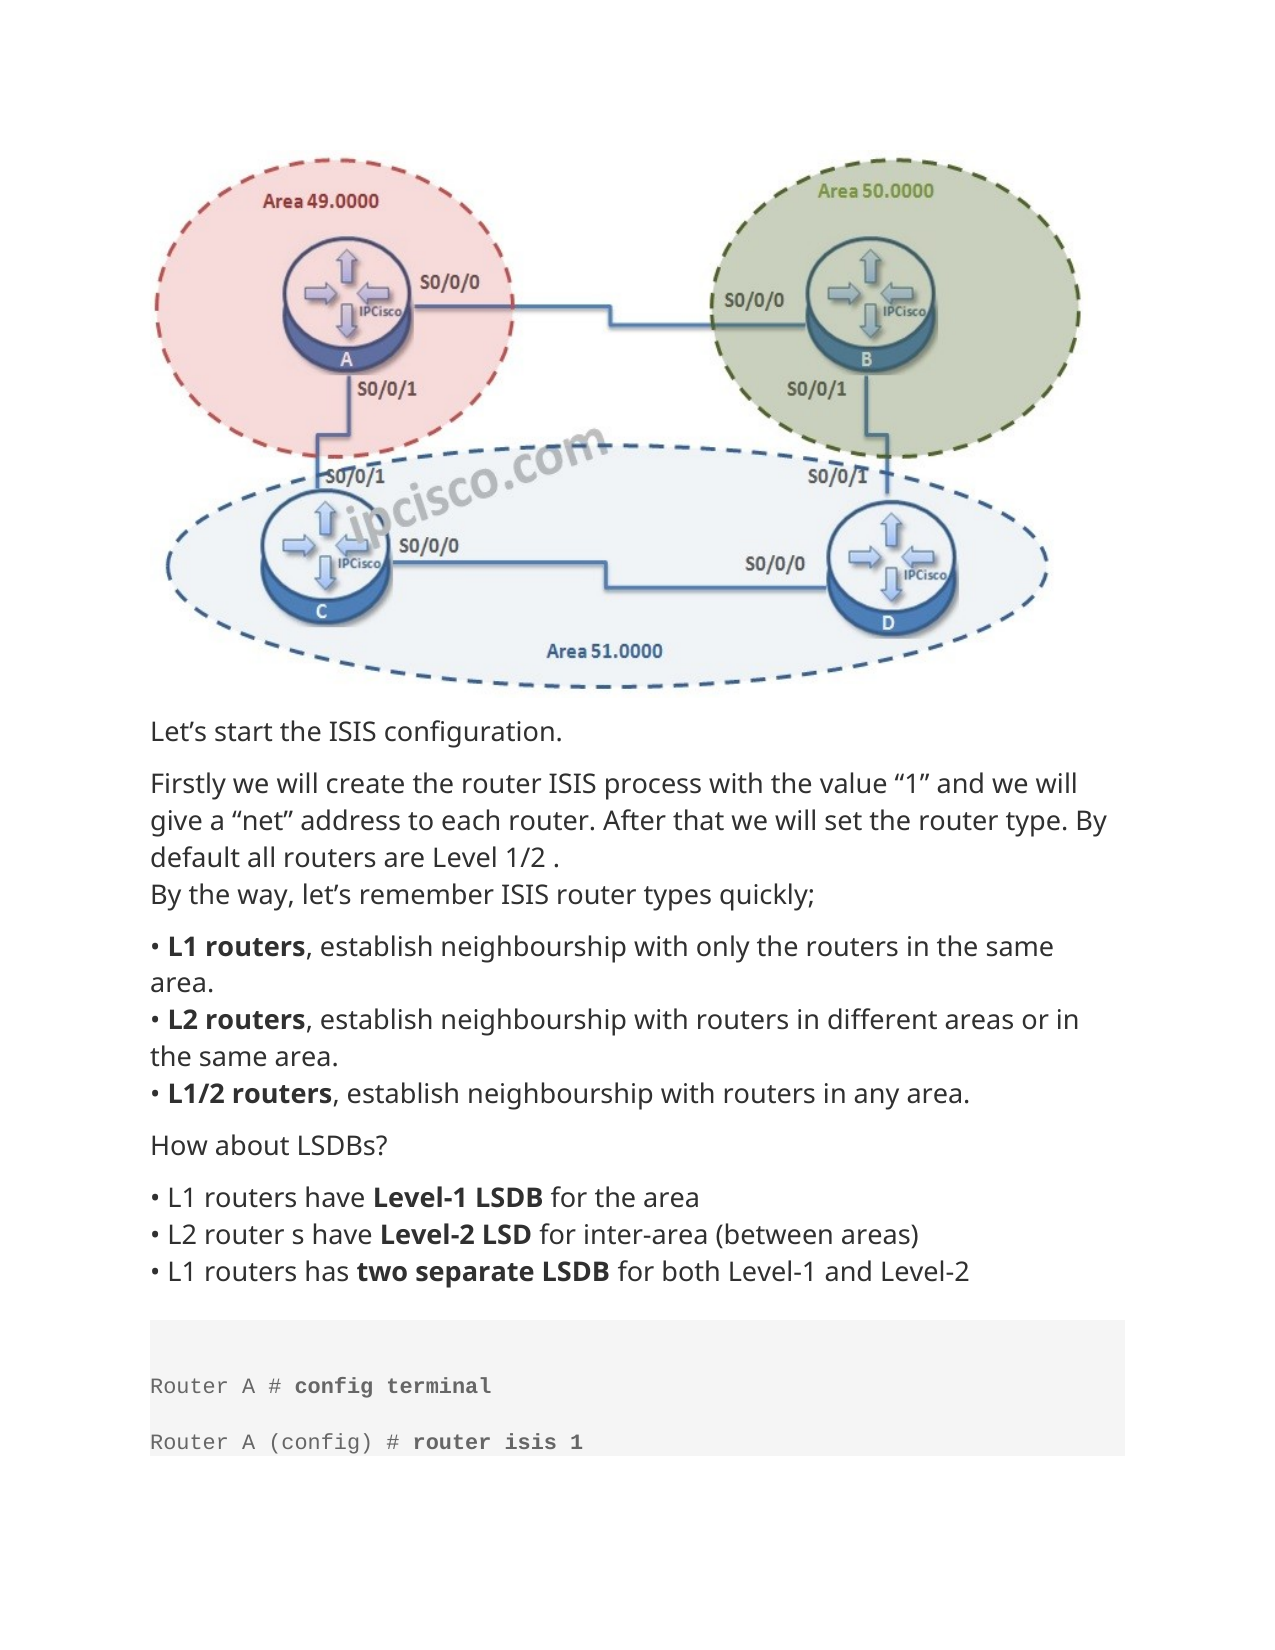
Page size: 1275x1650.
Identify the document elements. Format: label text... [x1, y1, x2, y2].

picture [150, 150, 1088, 698]
text Firstly we will create the router ISIS process with the value “1” and we will give a “net” address to each router. After that we will set the router type. By default all routers are Level 1/2 . By the way, let’s remember ISIS router types quickly; [150, 764, 1125, 912]
text How about LSDBs? [150, 1126, 1125, 1163]
text • L1 routers, establish neighbourship with only the routers in the same area. • L2 routers, establish neighbourship with routers in different areas or in the same area. • L1/2 routers, establish neighbourship with routers in any area. [150, 927, 1125, 1111]
text Router A # config terminal [150, 1375, 1125, 1400]
text • L1 routers have Level-1 LSDB for the area • L2 router s have Level-2 LSD for inter-area (between areas) • L1 routers has two separate LSDB for both Level-1 and Level-2 [150, 1178, 1125, 1289]
text Router A (config) # router isis 1 [150, 1431, 1125, 1456]
text Let’s start the ISIS configuration. [150, 713, 1125, 749]
